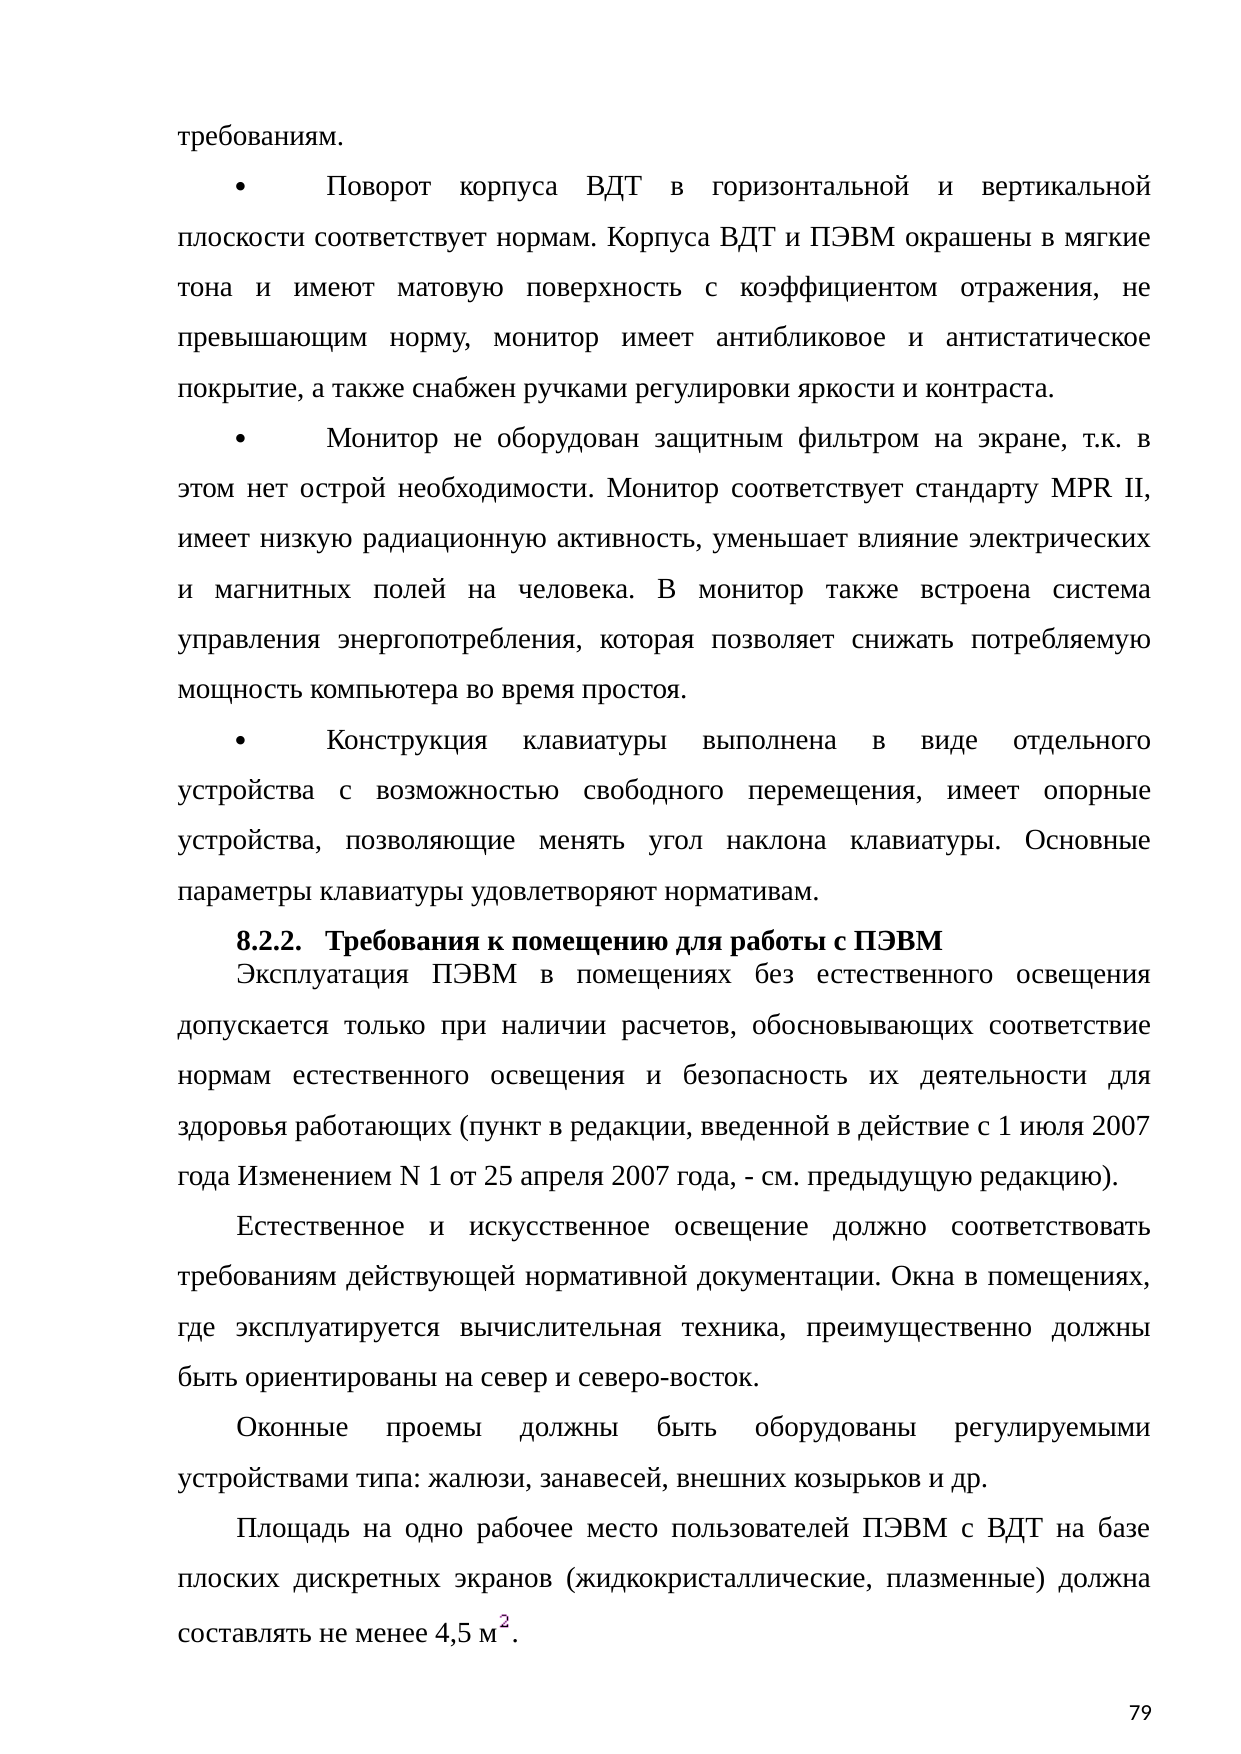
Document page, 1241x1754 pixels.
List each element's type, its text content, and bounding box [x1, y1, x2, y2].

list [177, 118, 1152, 152]
list Конструкция клавиатуры выполнена в виде отдельного устройства с возможностью свободного перемещения, имеет опорные устройства, позволяющие менять угол наклона клавиатуры. Основные параметры клавиатуры удовлетворяют нормативам. [177, 722, 1152, 906]
text Оконные проемы должны быть оборудованы регулируемыми устройствами типа: жалюзи, занавесей, внешних козырьков и др. [177, 1409, 1152, 1493]
text Естественное и искусственное освещение должно соответствовать требованиям действующей нормативной документации. Окна в помещениях, где эксплуатируется вычислительная техника, преимущественно должны быть ориентированы на север и северо-восток. [177, 1208, 1152, 1393]
list Монитор не оборудован защитным фильтром на экране, т.к. в этом нет острой необходимости. Монитор соответствует стандарту MPR II, имеет низкую радиационную активность, уменьшает влияние электрических и магнитных полей на человека. В монитор также встроена система управления энергопотребления, которая позволяет снижать потребляемую мощность компьютера во время простоя. [177, 420, 1152, 705]
text Площадь на одно рабочее место пользователей ПЭВМ с ВДТ на базе плоских дискретных экранов (жидкокристаллические, плазменные) должна составлять не менее 4,5 м. [177, 1510, 1152, 1648]
picture [497, 1610, 512, 1642]
list Требования к помещению для работы с ПЭВМ [177, 923, 1152, 957]
list Поворот корпуса ВДТ в горизонтальной и вертикальной плоскости соответствует нормам. Корпуса ВДТ и ПЭВМ окрашены в мягкие тона и имеют матовую поверхность с коэффициентом отражения, не превышающим норму, монитор имеет антибликовое и антистатическое покрытие, а также снабжен ручками регулировки яркости и контраста. [177, 168, 1152, 403]
text Эксплуатация ПЭВМ в помещениях без естественного освещения допускается только при наличии расчетов, обосновывающих соответствие нормам естественного освещения и безопасность их деятельности для здоровья работающих (пункт в редакции, введенной в действие с 1 июля 2007 года Изменением N 1 от 25 апреля 2007 года, - см. предыдущую редакцию). [177, 957, 1152, 1191]
